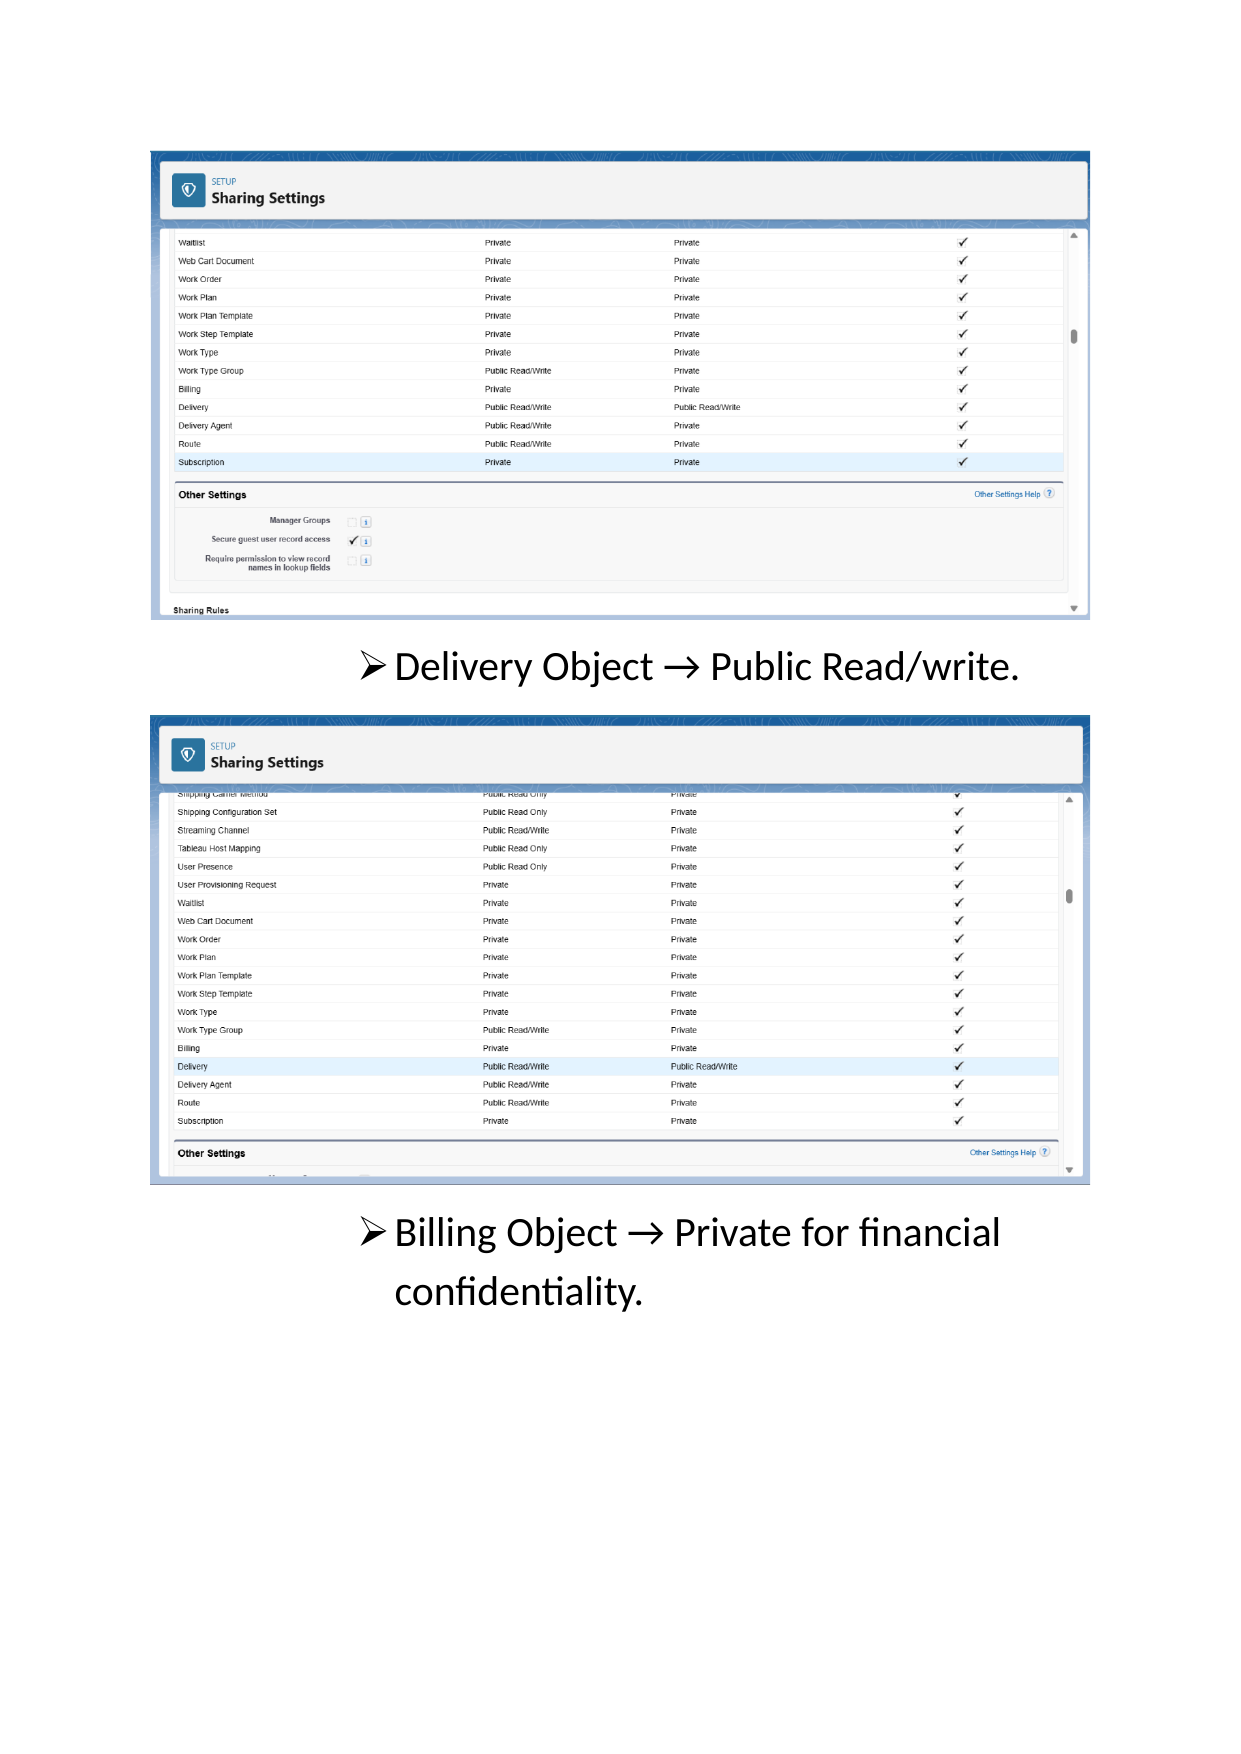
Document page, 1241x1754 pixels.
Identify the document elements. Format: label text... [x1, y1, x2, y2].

list Delivery Object → Public Read/write. [357, 640, 1090, 691]
picture [150, 150, 1091, 620]
list Billing Object → Private for financial confidentiality. [357, 1206, 1090, 1315]
picture [150, 715, 1091, 1185]
